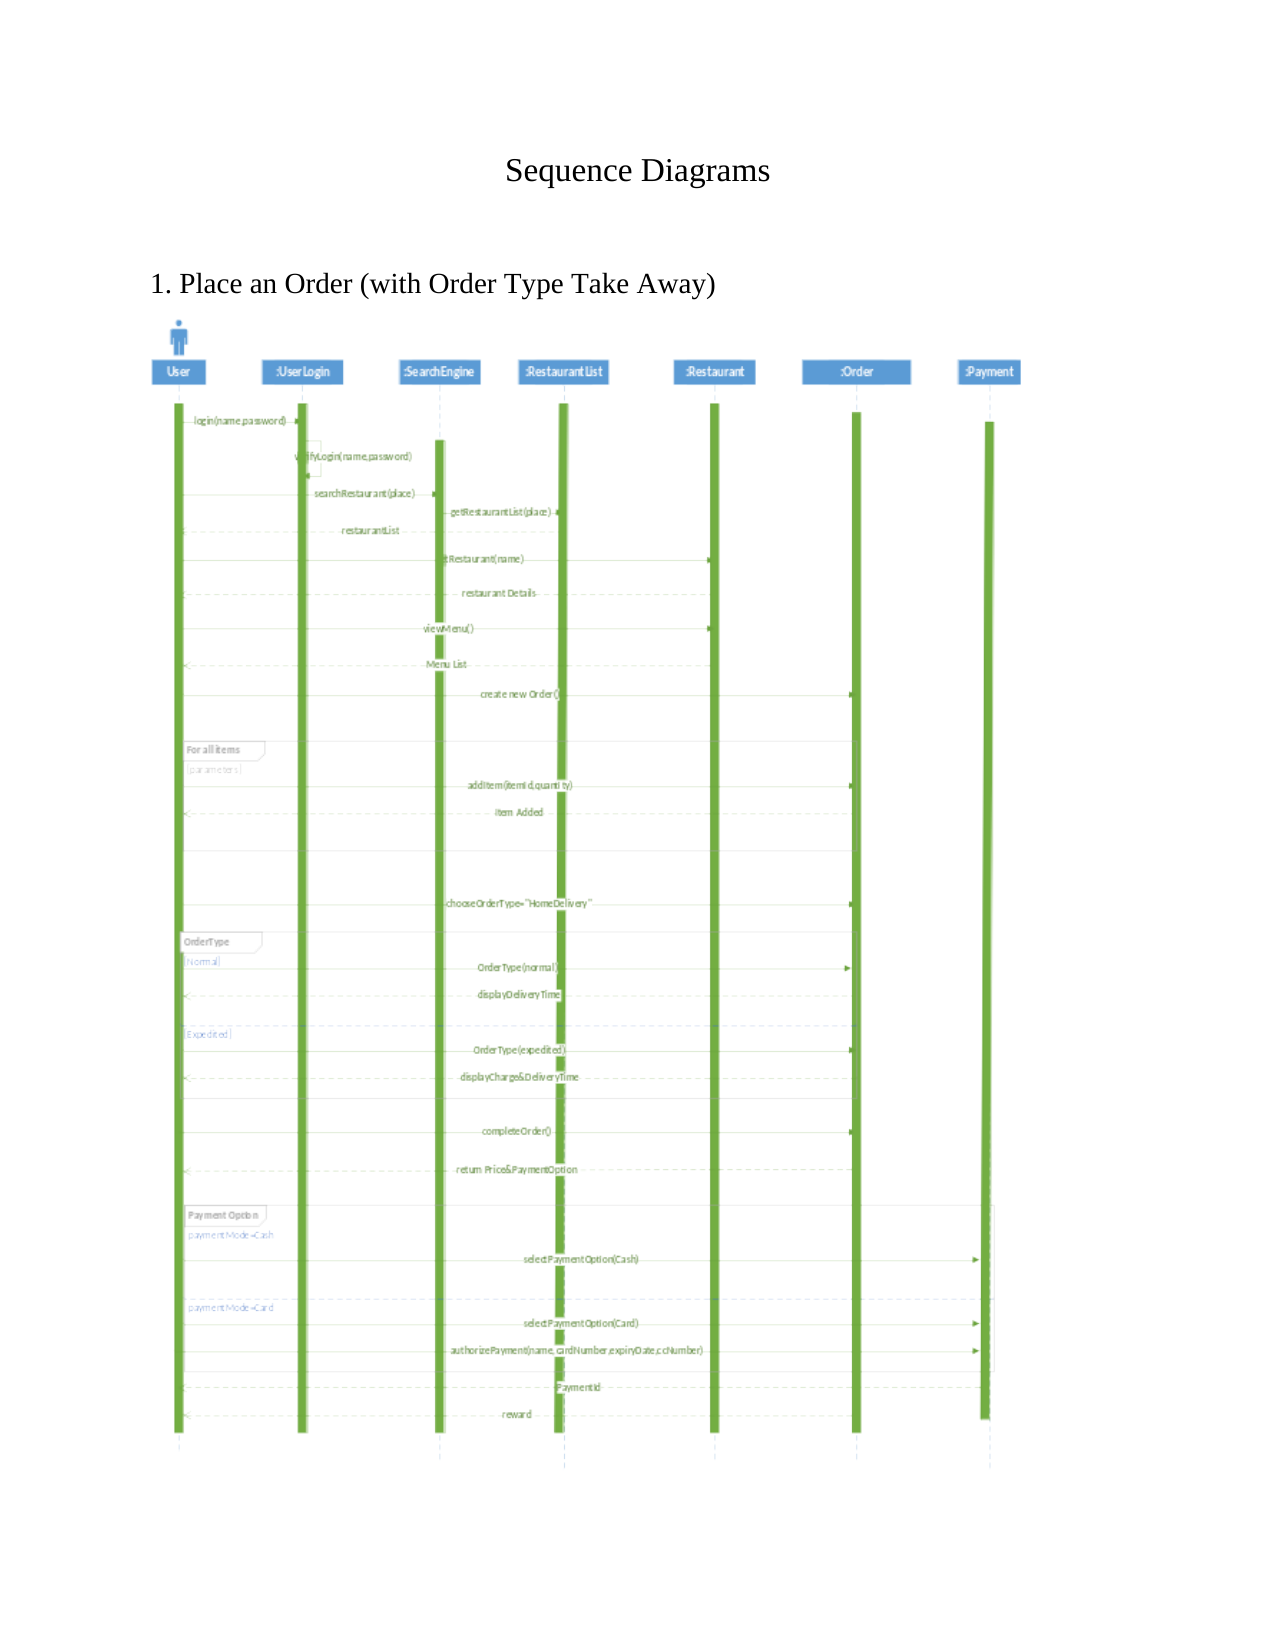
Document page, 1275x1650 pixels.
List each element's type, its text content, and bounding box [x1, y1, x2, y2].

text Sequence Diagrams [150, 150, 1125, 188]
text 1. Place an Order (with Order Type Take Away) [150, 266, 1125, 299]
